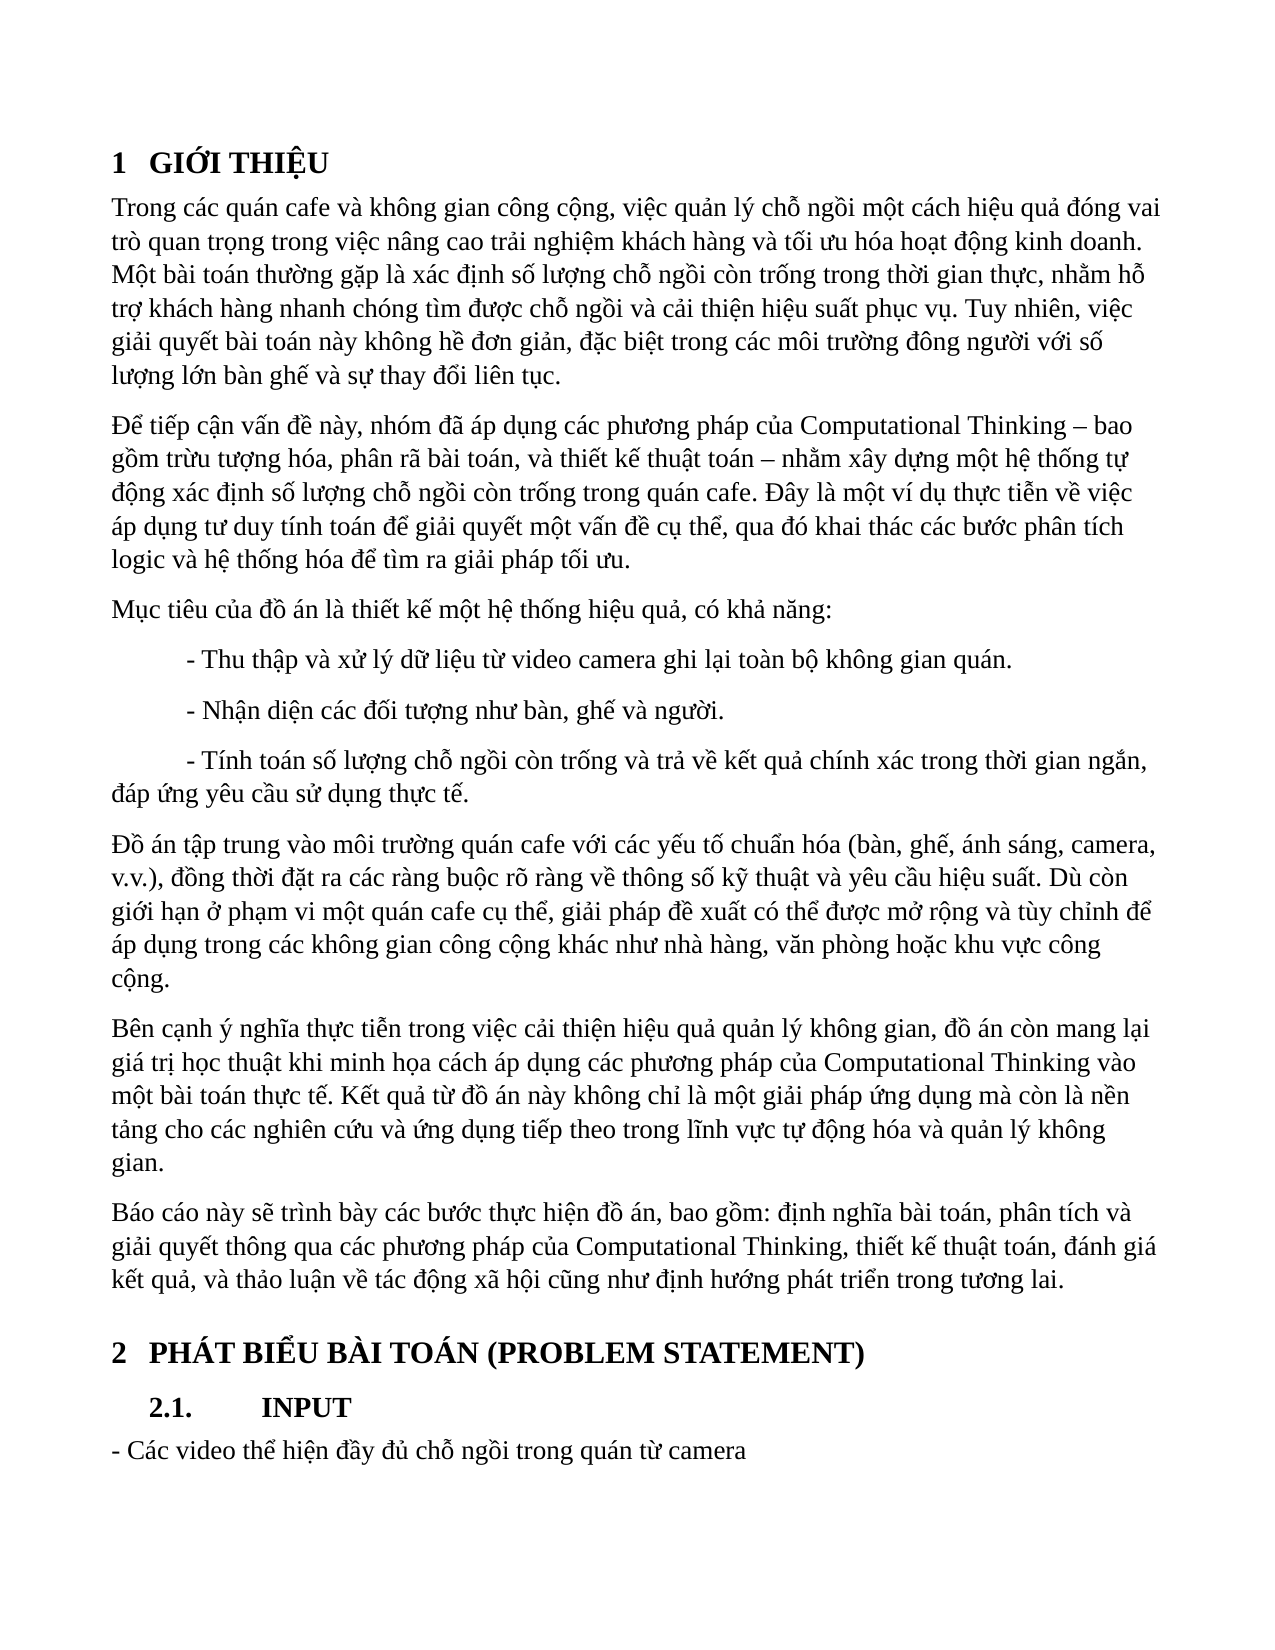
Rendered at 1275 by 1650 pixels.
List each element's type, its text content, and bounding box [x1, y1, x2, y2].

text Bên cạnh ý nghĩa thực tiễn trong việc cải thiện hiệu quả quản lý không gian, đồ án còn mang lại giá trị học thuật khi minh họa cách áp dụng các phương pháp của Computational Thinking vào một bài toán thực tế. Kết quả từ đồ án này không chỉ là một giải pháp ứng dụng mà còn là nền tảng cho các nghiên cứu và ứng dụng tiếp theo trong lĩnh vực tự động hóa và quản lý không gian. [111, 1012, 1164, 1177]
text - Các video thể hiện đầy đủ chỗ ngồi trong quán từ camera [111, 1434, 1164, 1466]
text Để tiếp cận vấn đề này, nhóm đã áp dụng các phương pháp của Computational Thinking – bao gồm trừu tượng hóa, phân rã bài toán, và thiết kế thuật toán – nhằm xây dựng một hệ thống tự động xác định số lượng chỗ ngồi còn trống trong quán cafe. Đây là một ví dụ thực tiễn về việc áp dụng tư duy tính toán để giải quyết một vấn đề cụ thể, qua đó khai thác các bước phân tích logic và hệ thống hóa để tìm ra giải pháp tối ưu. [111, 409, 1164, 574]
text - Thu thập và xử lý dữ liệu từ video camera ghi lại toàn bộ không gian quán. [111, 643, 1164, 675]
text - Nhận diện các đối tượng như bàn, ghế và người. [111, 694, 1164, 725]
text Mục tiêu của đồ án là thiết kế một hệ thống hiệu quả, có khả năng: [111, 593, 1164, 624]
text Đồ án tập trung vào môi trường quán cafe với các yếu tố chuẩn hóa (bàn, ghế, ánh sáng, camera, v.v.), đồng thời đặt ra các ràng buộc rõ ràng về thông số kỹ thuật và yêu cầu hiệu suất. Dù còn giới hạn ở phạm vi một quán cafe cụ thể, giải pháp đề xuất có thể được mở rộng và tùy chỉnh để áp dụng trong các không gian công cộng khác như nhà hàng, văn phòng hoặc khu vực công cộng. [111, 828, 1164, 993]
text - Tính toán số lượng chỗ ngồi còn trống và trả về kết quả chính xác trong thời gian ngắn, đáp ứng yêu cầu sử dụng thực tế. [111, 744, 1164, 809]
text Trong các quán cafe và không gian công cộng, việc quản lý chỗ ngồi một cách hiệu quả đóng vai trò quan trọng trong việc nâng cao trải nghiệm khách hàng và tối ưu hóa hoạt động kinh doanh. Một bài toán thường gặp là xác định số lượng chỗ ngồi còn trống trong thời gian thực, nhằm hỗ trợ khách hàng nhanh chóng tìm được chỗ ngồi và cải thiện hiệu suất phục vụ. Tuy nhiên, việc giải quyết bài toán này không hề đơn giản, đặc biệt trong các môi trường đông người với số lượng lớn bàn ghế và sự thay đổi liên tục. [111, 191, 1164, 390]
subtitle GIỚI THIỆU [111, 144, 1164, 180]
text Báo cáo này sẽ trình bày các bước thực hiện đồ án, bao gồm: định nghĩa bài toán, phân tích và giải quyết thông qua các phương pháp của Computational Thinking, thiết kế thuật toán, đánh giá kết quả, và thảo luận về tác động xã hội cũng như định hướng phát triển trong tương lai. [111, 1196, 1164, 1295]
subtitle PHÁT BIỂU BÀI TOÁN (PROBLEM STATEMENT) [111, 1334, 1164, 1371]
subtitle INPUT [148, 1390, 1164, 1423]
